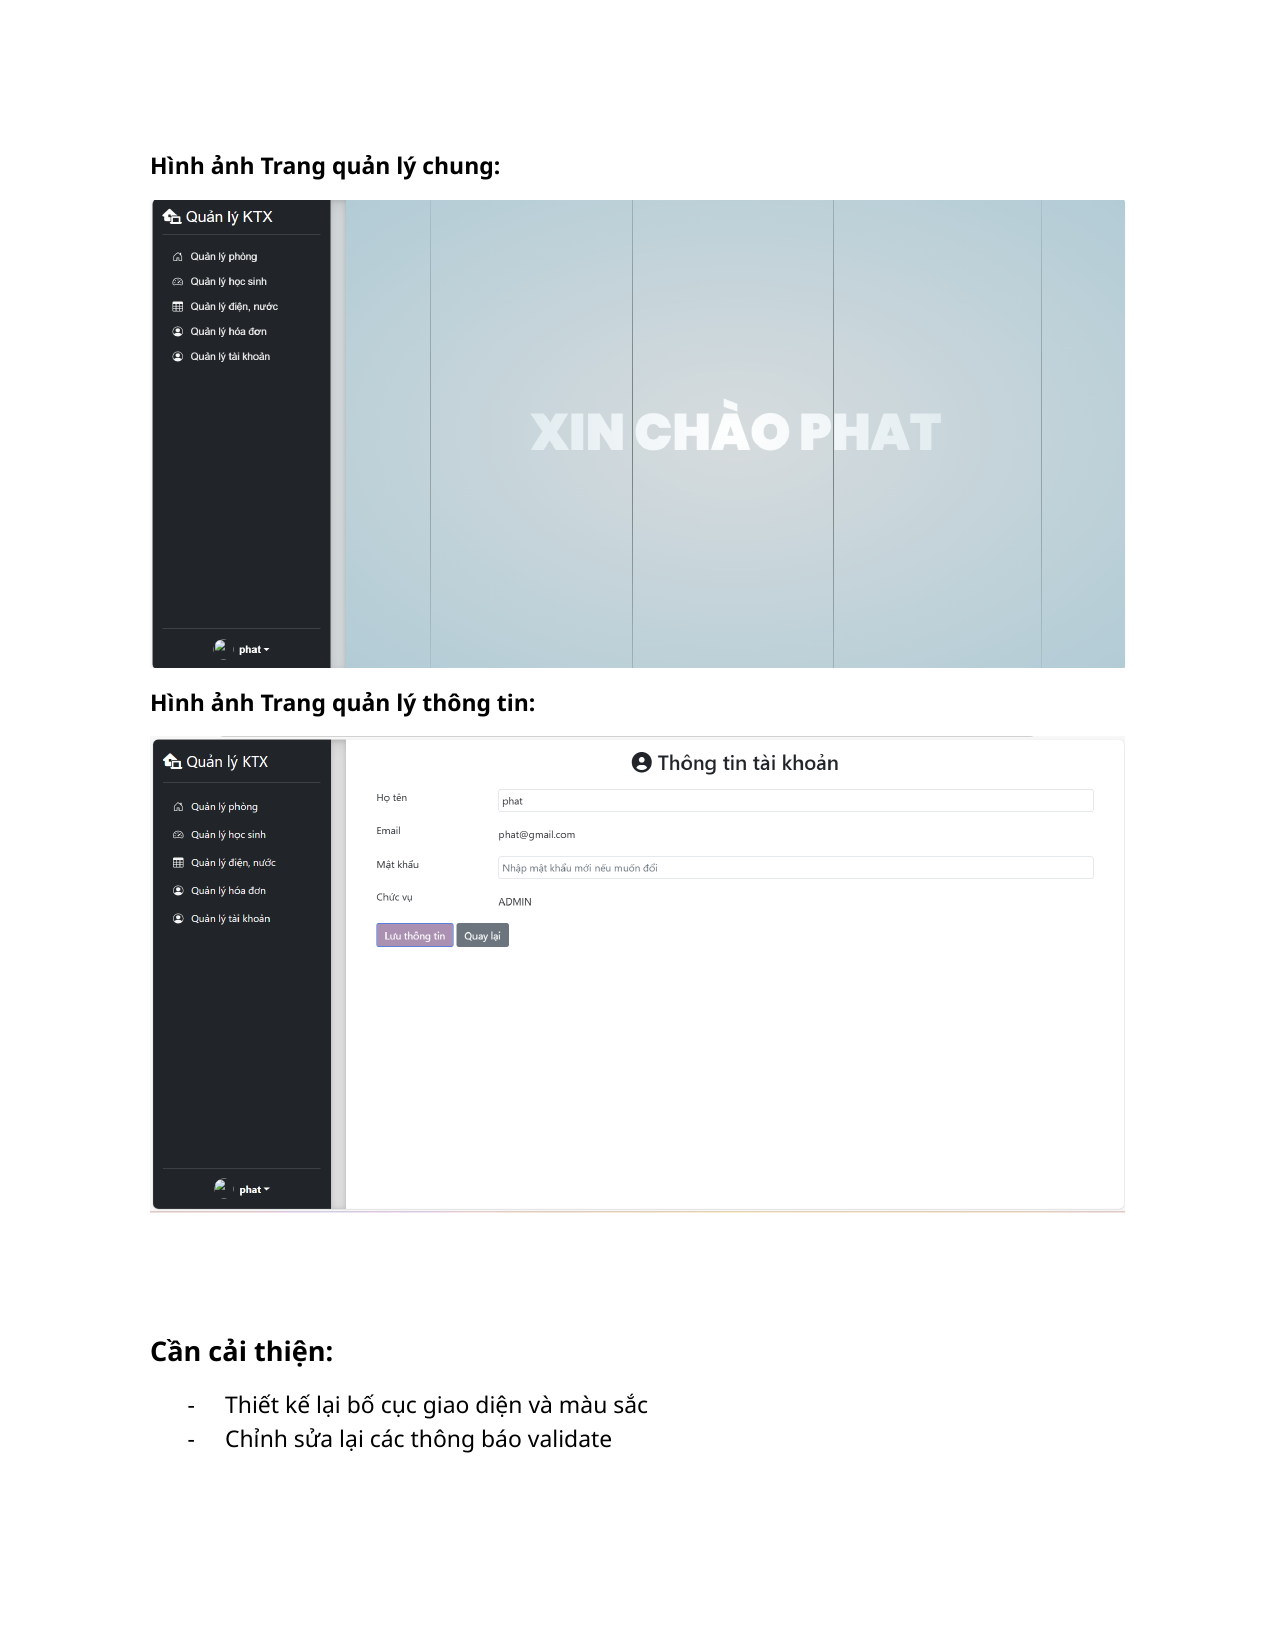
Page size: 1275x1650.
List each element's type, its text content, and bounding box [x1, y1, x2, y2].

list Thiết kế lại bố cục giao diện và màu sắc [187, 1389, 1125, 1421]
picture [150, 736, 1125, 1213]
text Hình ảnh Trang quản lý thông tin: [150, 686, 1125, 718]
list Chỉnh sửa lại các thông báo validate [187, 1423, 1125, 1454]
text Cần cải thiện: [150, 1333, 1125, 1370]
text Hình ảnh Trang quản lý chung: [150, 150, 1125, 181]
picture [150, 200, 1125, 668]
